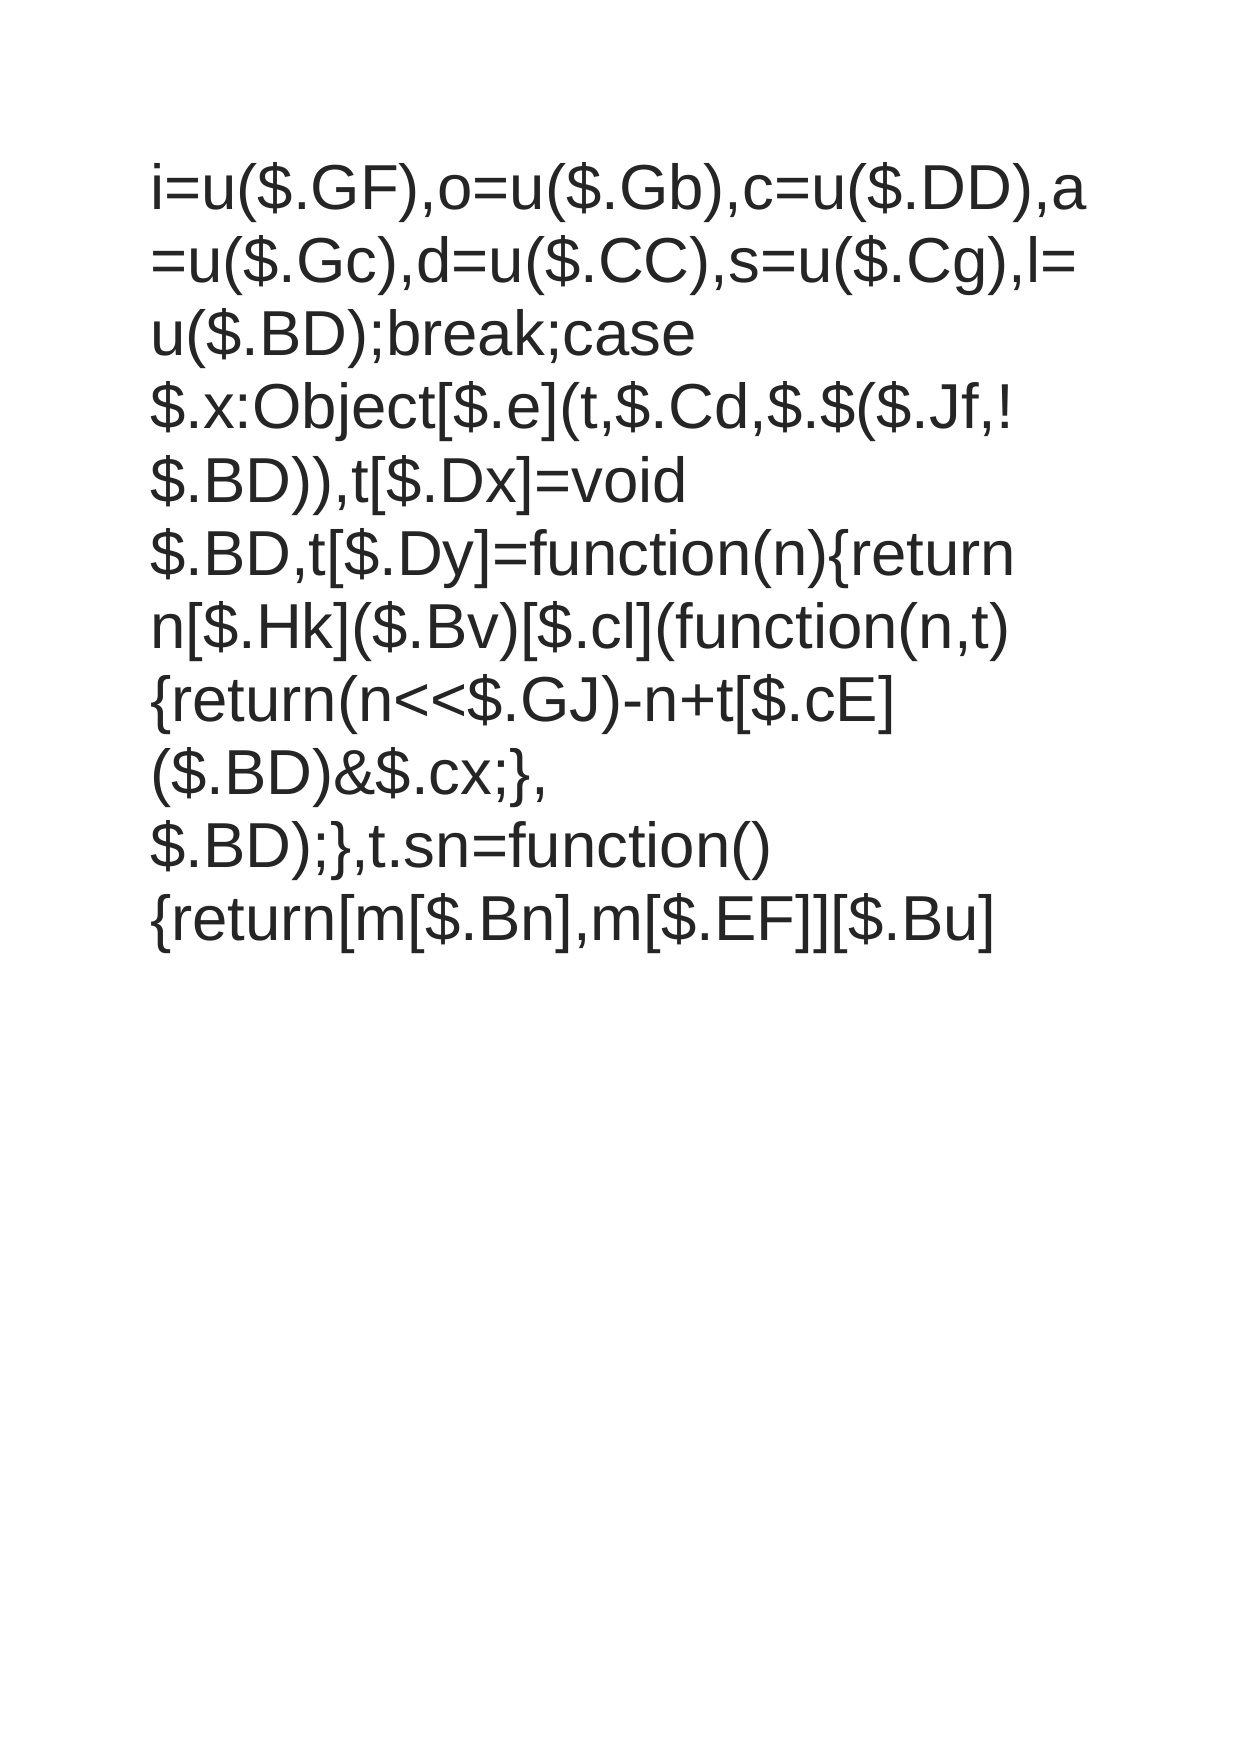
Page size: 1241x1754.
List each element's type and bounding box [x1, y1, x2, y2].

text [150, 150, 1090, 954]
